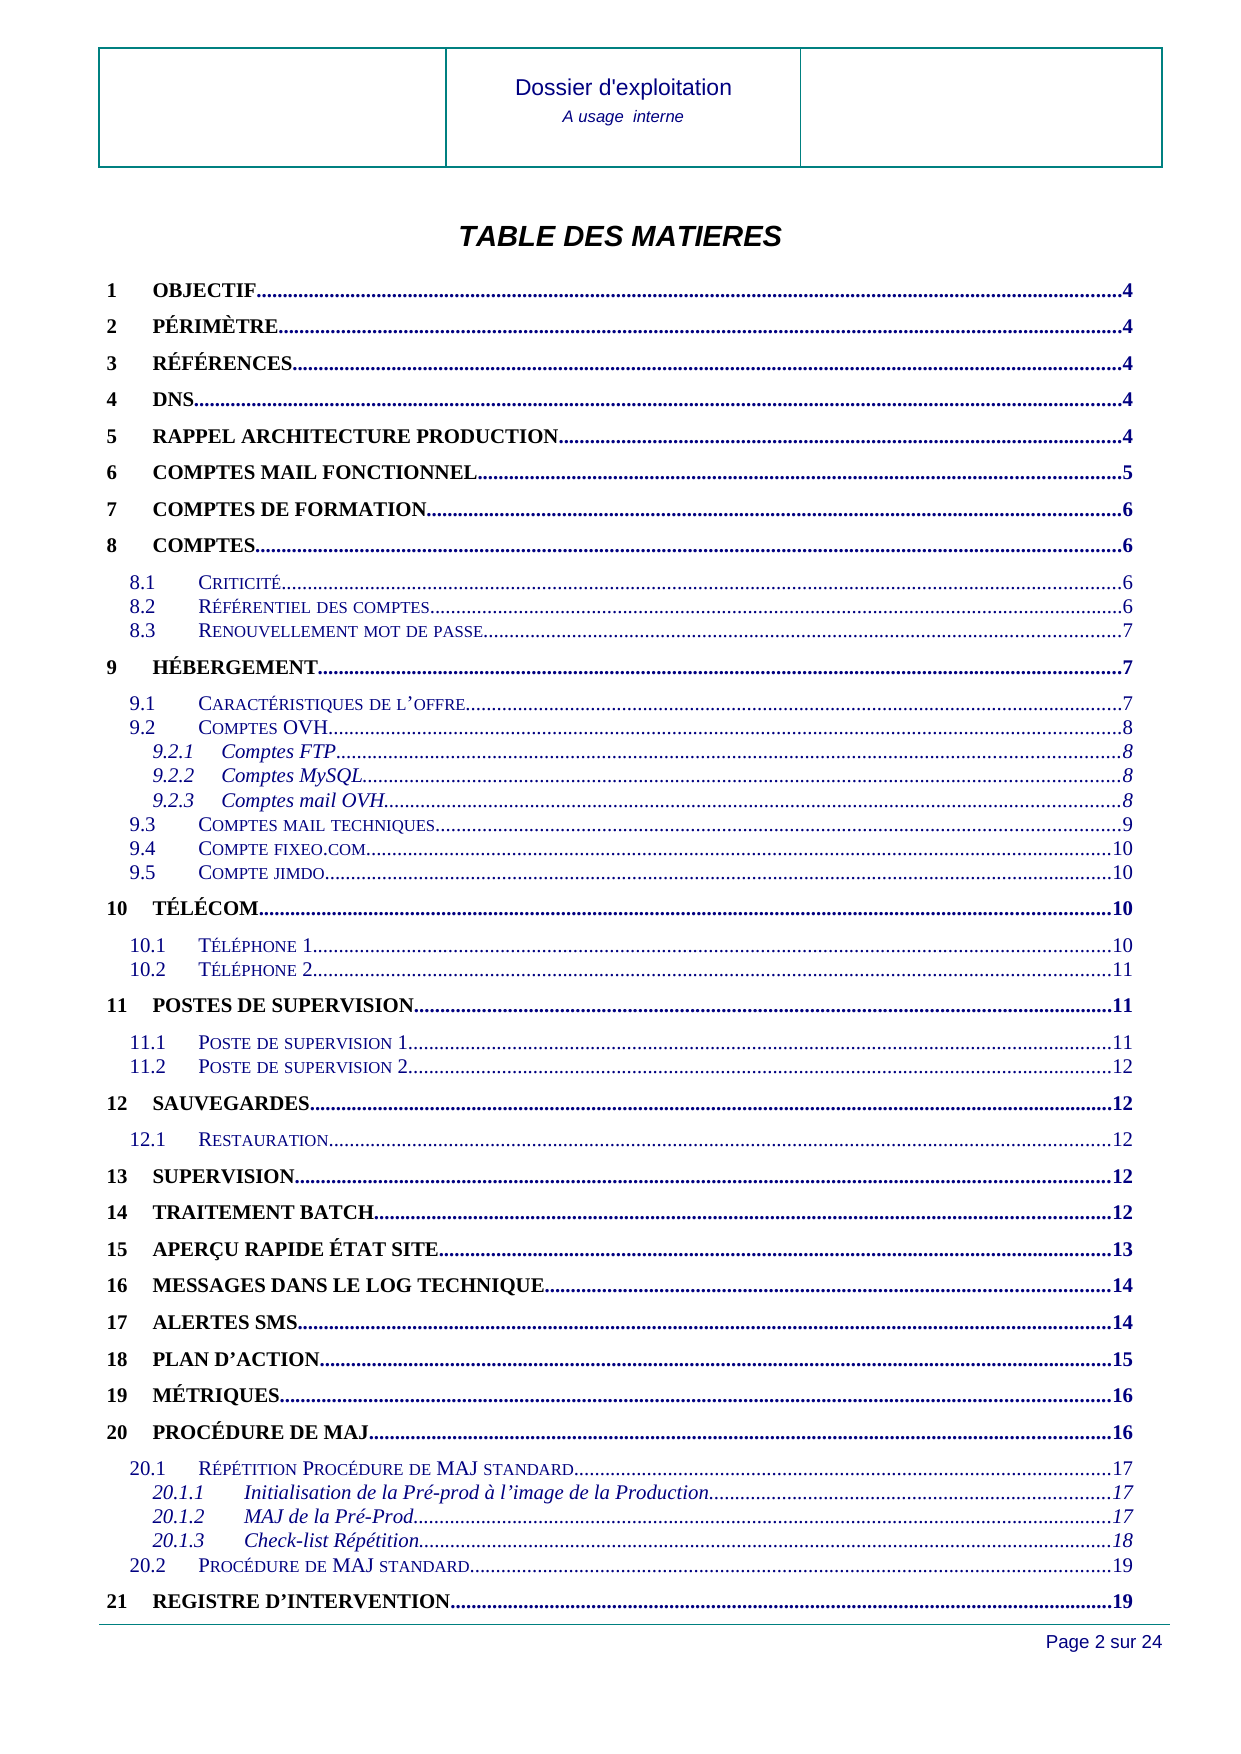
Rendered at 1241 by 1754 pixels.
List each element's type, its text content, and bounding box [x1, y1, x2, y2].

text 9.2.2 Comptes MySQL 8 [152, 763, 1134, 787]
text 9.2 Comptes OVH 8 [129, 715, 1134, 739]
text 9.5 Compte jimdo 10 [129, 860, 1134, 884]
text TABLE DES MATIERES [106, 219, 1134, 252]
text 20.1.3 Check-list Répétition 18 [152, 1528, 1134, 1552]
text 12 Sauvegardes 12 [106, 1091, 1134, 1115]
text 16 Messages dans le log technique 14 [106, 1273, 1134, 1297]
text 9.3 Comptes mail techniques 9 [129, 812, 1134, 836]
text 11 Postes de supervision 11 [106, 993, 1134, 1017]
text 19 Métriques 16 [106, 1383, 1134, 1407]
text 10 Télécom 10 [106, 896, 1134, 920]
text 1 Objectif 4 [106, 277, 1134, 302]
text 12.1 Restauration 12 [129, 1127, 1134, 1151]
text 13 Supervision 12 [106, 1164, 1134, 1188]
text 9.2.1 Comptes FTP 8 [152, 739, 1134, 763]
text 6 Comptes mail fonctionnel 5 [106, 460, 1134, 484]
text 14 Traitement batch 12 [106, 1200, 1134, 1224]
text 8.2 Référentiel des comptes 6 [129, 594, 1134, 618]
text 11.2 Poste de supervision 2 12 [129, 1054, 1134, 1078]
text 10.2 Téléphone 2 11 [129, 957, 1134, 981]
text 4 DNS 4 [106, 387, 1134, 411]
text 9.4 Compte fixeo.com 10 [129, 836, 1134, 860]
text 9.1 Caractéristiques de l’offre 7 [129, 691, 1134, 715]
text 20.1.2 MAJ de la Pré-Prod 17 [152, 1504, 1134, 1528]
text 20.1.1 Initialisation de la Pré-prod à l’image de la Production 17 [152, 1480, 1134, 1504]
text 10.1 Téléphone 1 10 [129, 933, 1134, 957]
text 2 Périmètre 4 [106, 314, 1134, 338]
text 8.1 Criticité 6 [129, 570, 1134, 594]
text 15 Aperçu rapide état site 13 [106, 1237, 1134, 1261]
text 20.2 Procédure de MAJ standard 19 [129, 1552, 1134, 1577]
text 18 Plan d’action 15 [106, 1347, 1134, 1371]
text 8 Comptes 6 [106, 533, 1134, 557]
text 20.1 Répétition Procédure de MAJ standard 17 [129, 1456, 1134, 1480]
text 11.1 Poste de supervision 1 11 [129, 1030, 1134, 1054]
text 3 Références 4 [106, 351, 1134, 375]
text 8.3 Renouvellement mot de passe 7 [129, 618, 1134, 642]
text 17 Alertes SMS 14 [106, 1310, 1134, 1334]
text 5 Rappel architecture Production 4 [106, 424, 1134, 448]
text 21 Registre d’intervention 19 [106, 1589, 1134, 1613]
text 9.2.3 Comptes mail OVH 8 [152, 787, 1134, 812]
text 9 Hébergement 7 [106, 655, 1134, 679]
text 20 Procédure de MAJ 16 [106, 1420, 1134, 1444]
text 7 Comptes de formation 6 [106, 497, 1134, 521]
